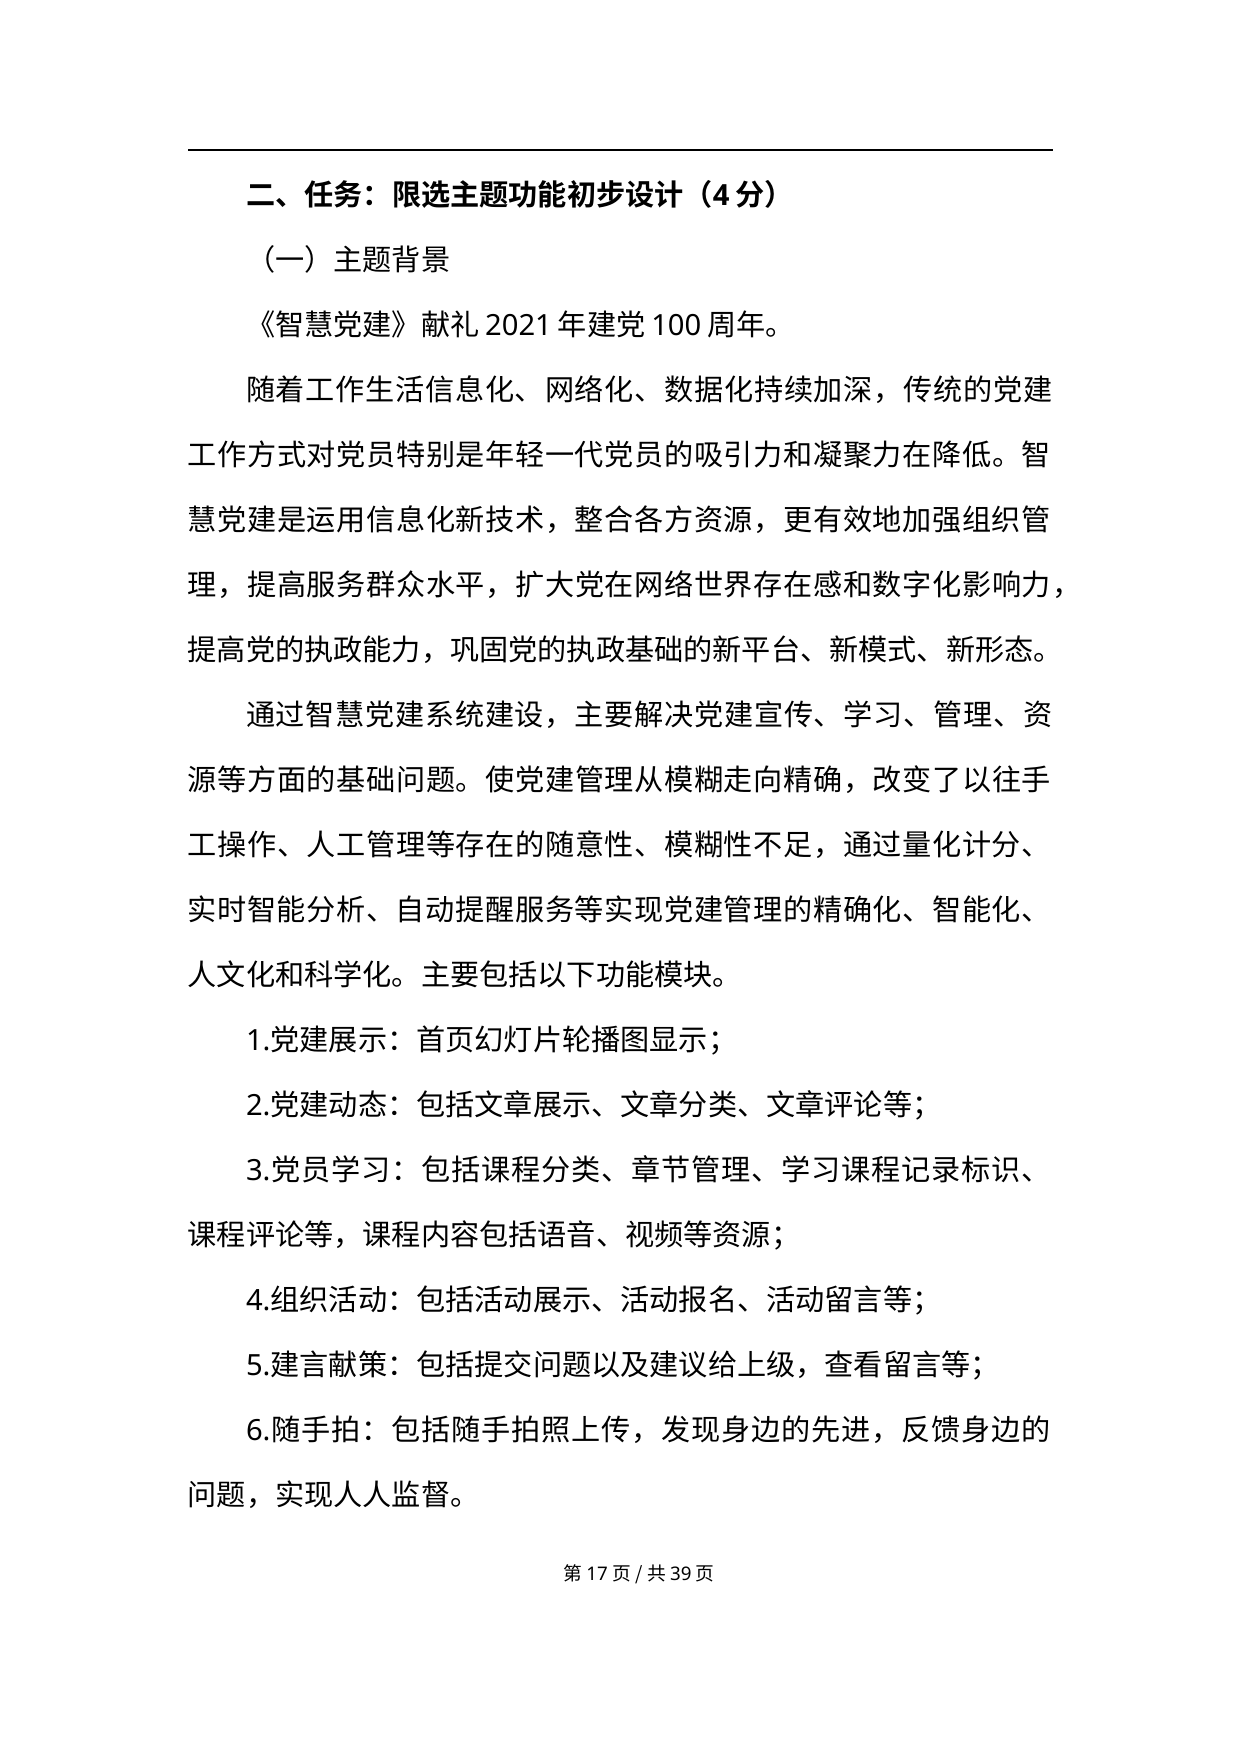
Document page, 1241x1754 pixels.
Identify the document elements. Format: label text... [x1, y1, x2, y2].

text 随着工作生活信息化、网络化、数据化持续加深，传统的党建工作方式对党员特别是年轻一代党员的吸引力和凝聚力在降低。智慧党建是运用信息化新技术，整合各方资源，更有效地加强组织管理，提高服务群众水平，扩大党在网络世界存在感和数字化影响力，提高党的执政能力，巩固党的执政基础的新平台、新模式、新形态。 [187, 355, 1053, 680]
text 3.党员学习：包括课程分类、章节管理、学习课程记录标识、课程评论等，课程内容包括语音、视频等资源； [187, 1135, 1053, 1265]
text 5.建言献策：包括提交问题以及建议给上级，查看留言等； [187, 1330, 1053, 1395]
text 1.党建展示：首页幻灯片轮播图显示； [187, 1005, 1053, 1070]
text 2.党建动态：包括文章展示、文章分类、文章评论等； [187, 1070, 1053, 1135]
text 6.随手拍：包括随手拍照上传，发现身边的先进，反馈身边的问题，实现人人监督。 [187, 1395, 1053, 1525]
subtitle （一）主题背景 [187, 225, 1053, 290]
text 4.组织活动：包括活动展示、活动报名、活动留言等； [187, 1265, 1053, 1330]
text 《智慧党建》献礼2021年建党100周年。 [187, 290, 1053, 355]
text 通过智慧党建系统建设，主要解决党建宣传、学习、管理、资源等方面的基础问题。使党建管理从模糊走向精确，改变了以往手工操作、人工管理等存在的随意性、模糊性不足，通过量化计分、实时智能分析、自动提醒服务等实现党建管理的精确化、智能化、人文化和科学化。主要包括以下功能模块。 [187, 680, 1053, 1005]
subtitle 二、任务：限选主题功能初步设计（4分） [187, 160, 1053, 225]
